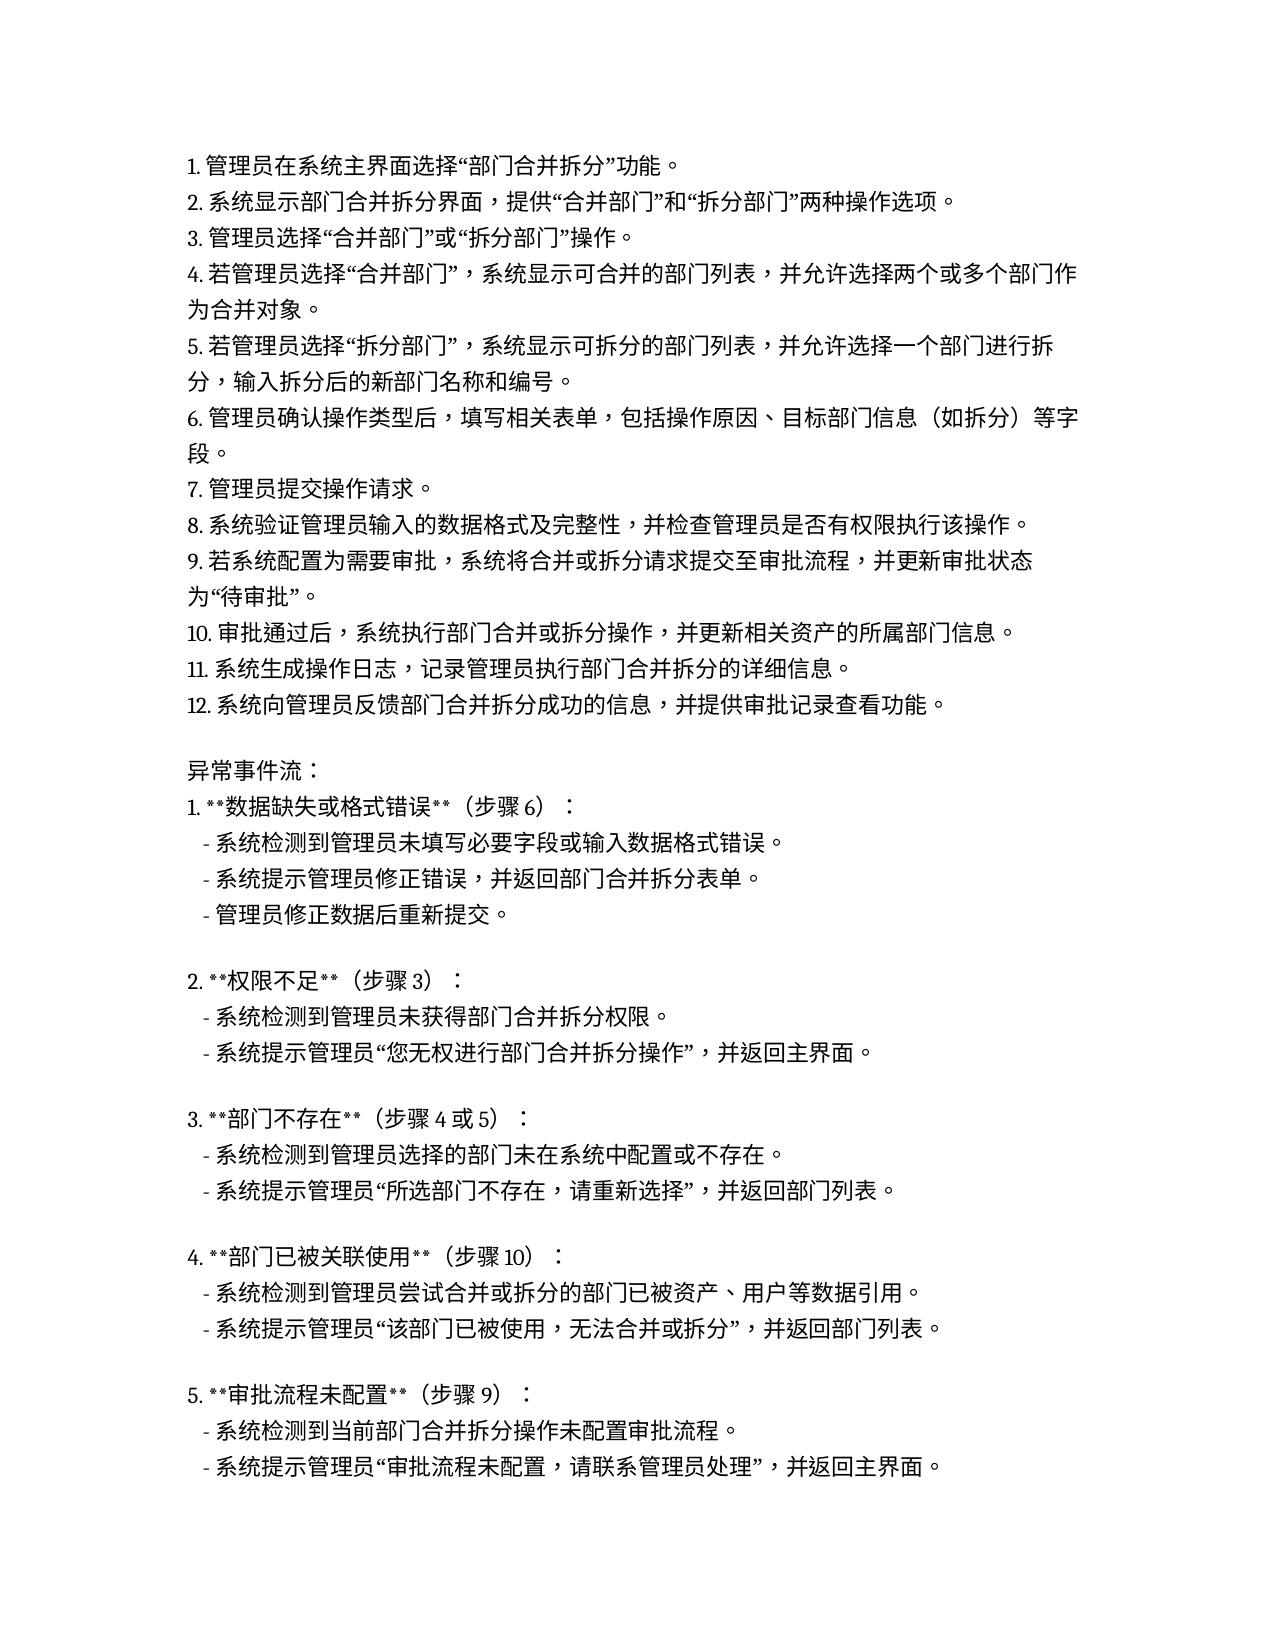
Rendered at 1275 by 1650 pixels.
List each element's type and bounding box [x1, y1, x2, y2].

text [187, 150, 1087, 1482]
